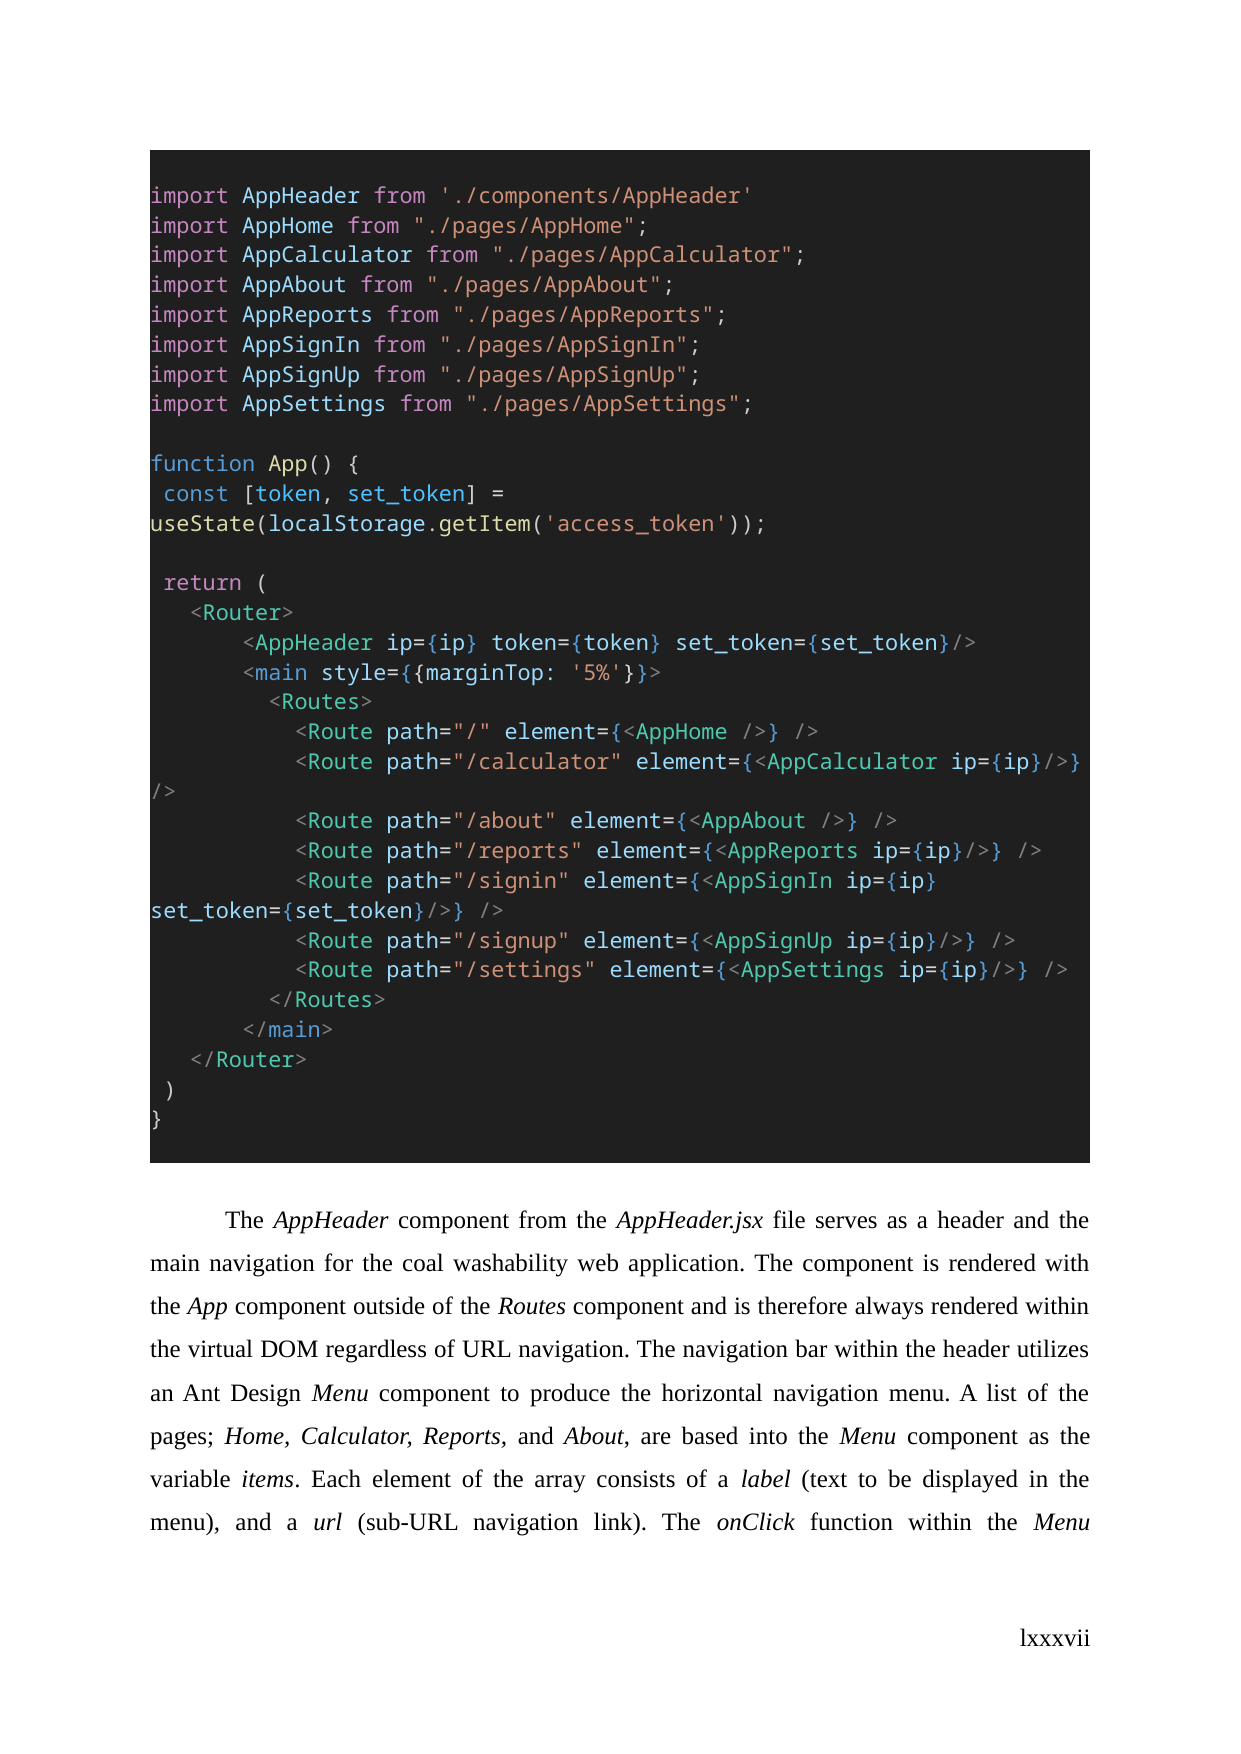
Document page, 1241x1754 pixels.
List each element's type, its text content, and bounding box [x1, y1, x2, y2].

text <Route path="/" element={<AppHome />} /> [150, 716, 1090, 746]
text import AppHeader from './components/AppHeader' [150, 180, 1090, 209]
text </Router> [150, 1044, 1090, 1073]
text <Route path="/reports" element={<AppReports ip={ip}/>} /> [150, 835, 1090, 865]
text <AppHeader ip={ip} token={token} set_token={set_token}/> [150, 627, 1090, 656]
text <Routes> [150, 686, 1090, 716]
text <Route path="/signin" element={<AppSignIn ip={ip} set_token={set_token}/>} /> [150, 865, 1090, 924]
text <Route path="/signup" element={<AppSignUp ip={ip}/>} /> [150, 924, 1090, 954]
text <Route path="/about" element={<AppAbout />} /> [150, 805, 1090, 835]
text import AppSettings from "./pages/AppSettings"; [150, 388, 1090, 418]
text function App() { [150, 448, 1090, 478]
text return ( [150, 567, 1090, 597]
text import AppAbout from "./pages/AppAbout"; [150, 269, 1090, 299]
text <main style={{marginTop: '5%'}}> [150, 656, 1090, 686]
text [150, 1205, 1090, 1536]
text } [150, 1103, 1090, 1133]
text const [token, set_token] = useState(localStorage.getItem('access_token')); [150, 478, 1090, 537]
text import AppReports from "./pages/AppReports"; [150, 299, 1090, 329]
text ) [150, 1073, 1090, 1103]
text <Route path="/settings" element={<AppSettings ip={ip}/>} /> [150, 954, 1090, 984]
text import AppCalculator from "./pages/AppCalculator"; [150, 239, 1090, 269]
text import AppHome from "./pages/AppHome"; [150, 209, 1090, 239]
text <Route path="/calculator" element={<AppCalculator ip={ip}/>} /> [150, 746, 1090, 805]
text </main> [150, 1014, 1090, 1044]
text <Router> [150, 597, 1090, 627]
text import AppSignIn from "./pages/AppSignIn"; [150, 329, 1090, 358]
text import AppSignUp from "./pages/AppSignUp"; [150, 358, 1090, 388]
text </Routes> [150, 984, 1090, 1014]
